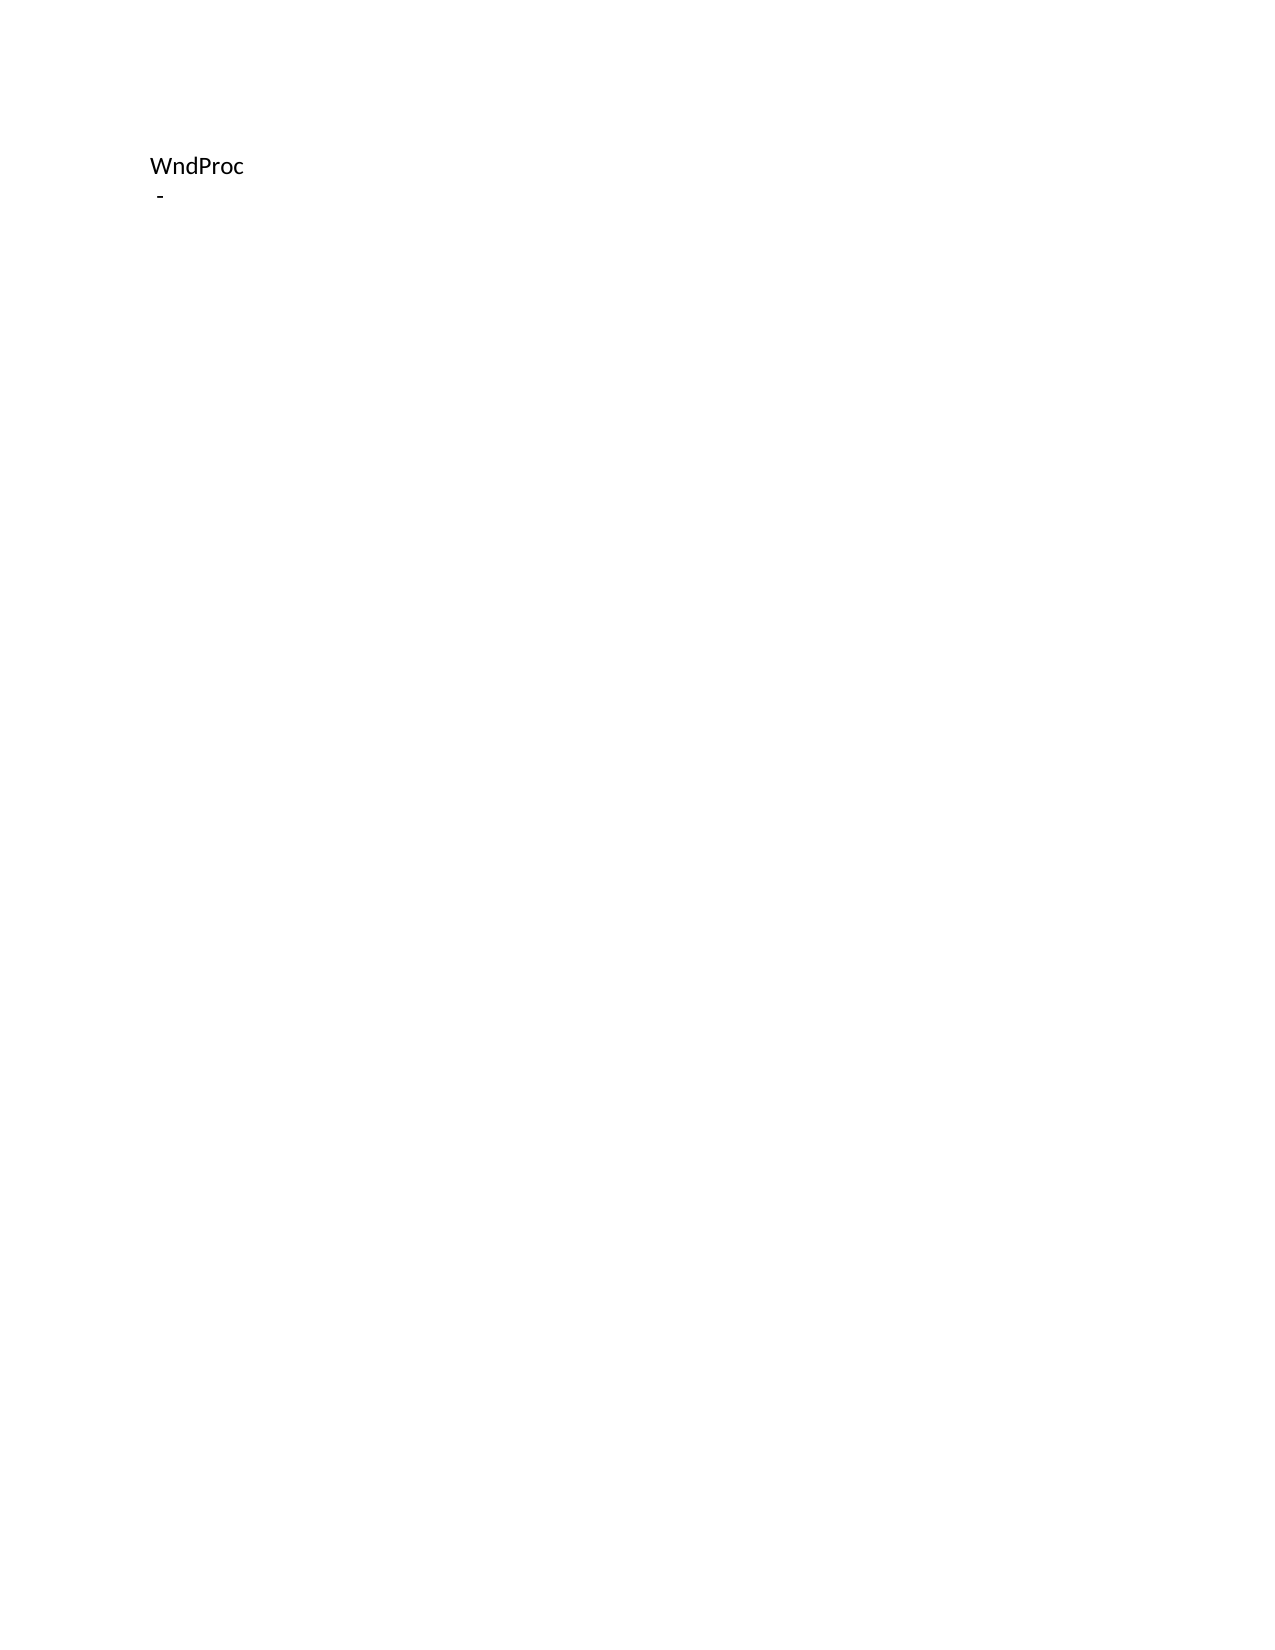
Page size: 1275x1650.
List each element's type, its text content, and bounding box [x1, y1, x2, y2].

text WndProc [150, 150, 1125, 181]
